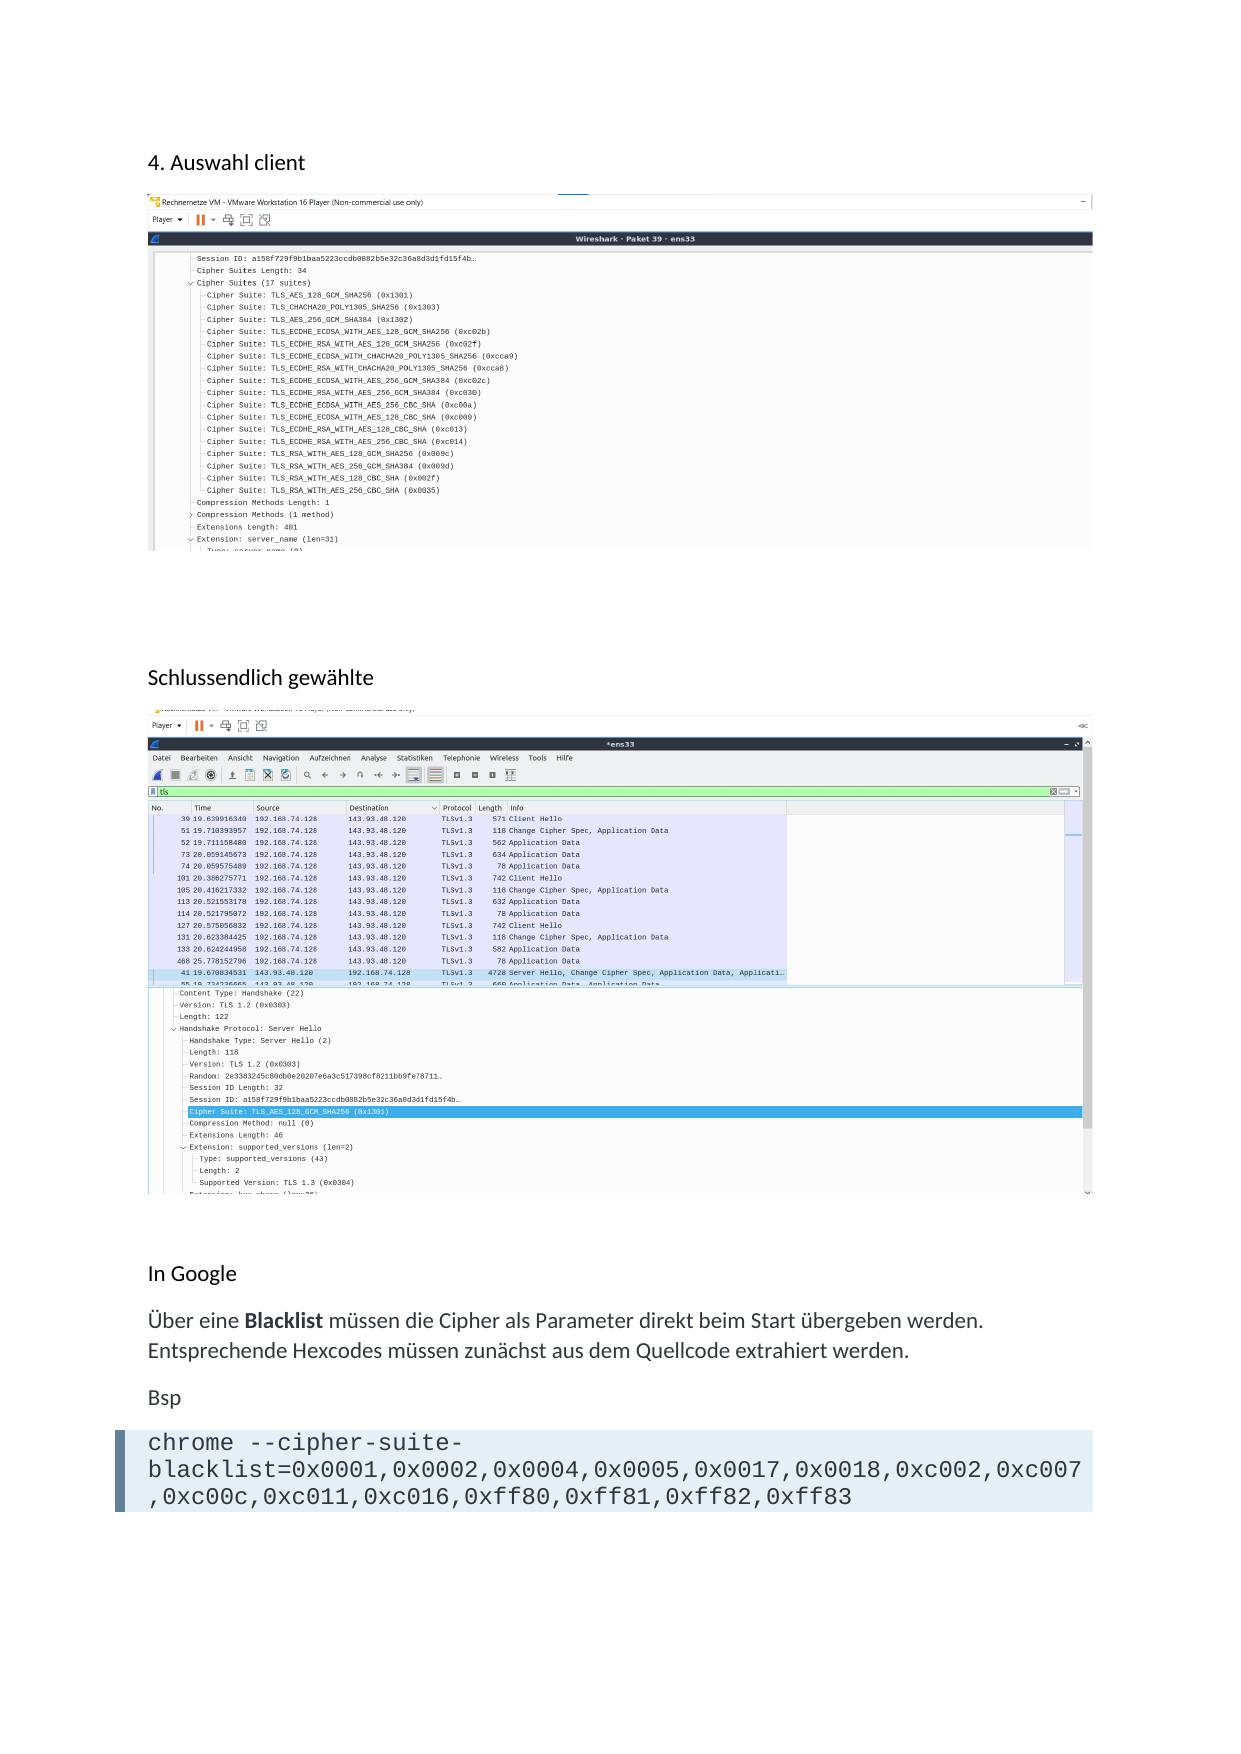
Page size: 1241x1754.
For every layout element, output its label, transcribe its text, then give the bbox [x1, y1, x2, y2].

picture [147, 710, 1093, 1194]
text Über eine Blacklist müssen die Cipher als Parameter direkt beim Start übergeben werden. Entsprechende Hexcodes müssen zunächst aus dem Quellcode extrahiert werden. [148, 1306, 1093, 1365]
text 4. Auswahl client [148, 148, 1093, 176]
text In Google [148, 1259, 1093, 1288]
text Schlussendlich gewählte [148, 663, 1093, 691]
picture [147, 194, 1093, 551]
text chrome --cipher-suite-blacklist=0x0001,0x0002,0x0004,0x0005,0x0017,0x0018,0xc002,0xc007,0xc00c,0xc011,0xc016,0xff80,0xff81,0xff82,0xff83 [125, 1430, 1093, 1512]
text Bsp [148, 1383, 1093, 1412]
